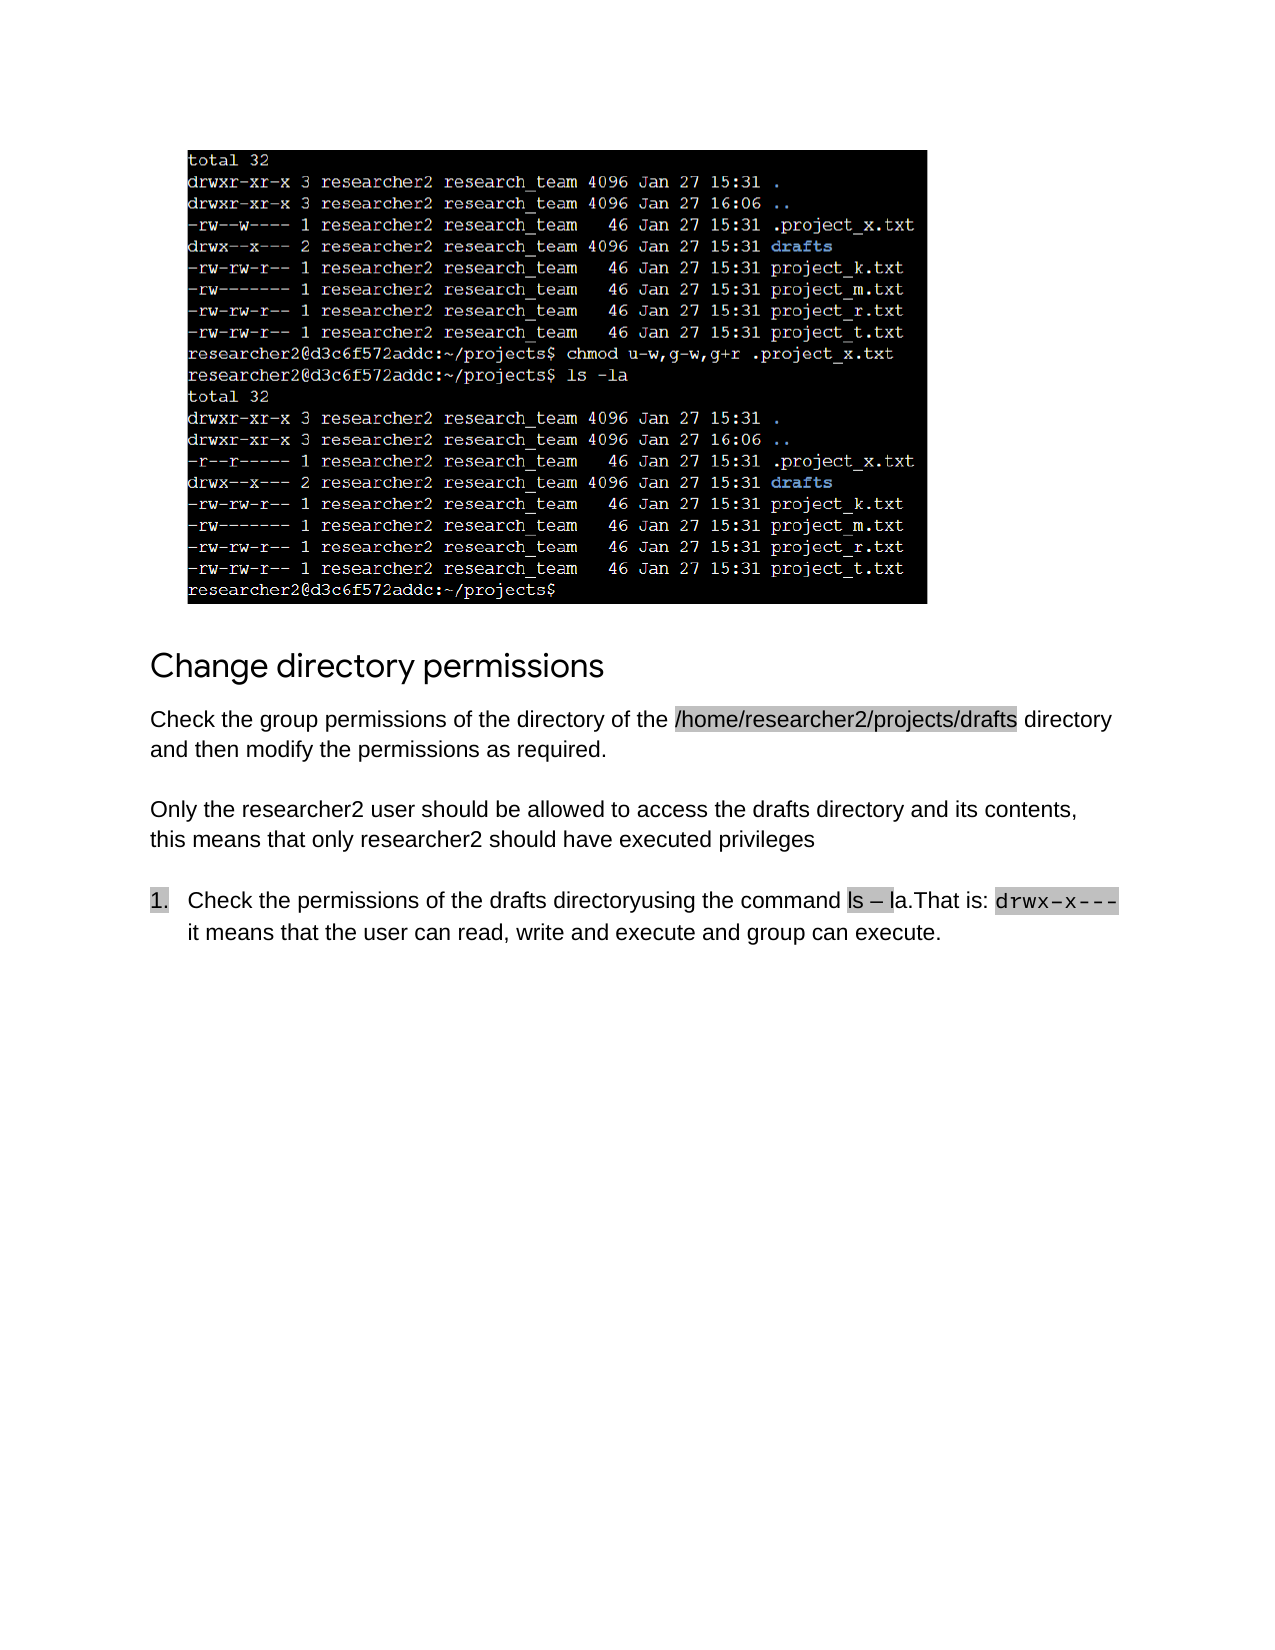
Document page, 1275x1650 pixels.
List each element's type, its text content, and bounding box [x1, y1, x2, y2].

picture [187, 150, 928, 604]
text Check the group permissions of the directory of the /home/researcher2/projects/drafts directory and then modify the permissions as required. [150, 706, 1125, 762]
list Check the permissions of the drafts directoryusing the command ls – la.That is: drwx—x--- it means that the user can read, write and execute and group can execute. [150, 887, 1125, 947]
text Only the researcher2 user should be allowed to access the drafts directory and its contents, this means that only researcher2 should have executed privileges [150, 796, 1125, 853]
subtitle Change directory permissions [150, 645, 1125, 687]
